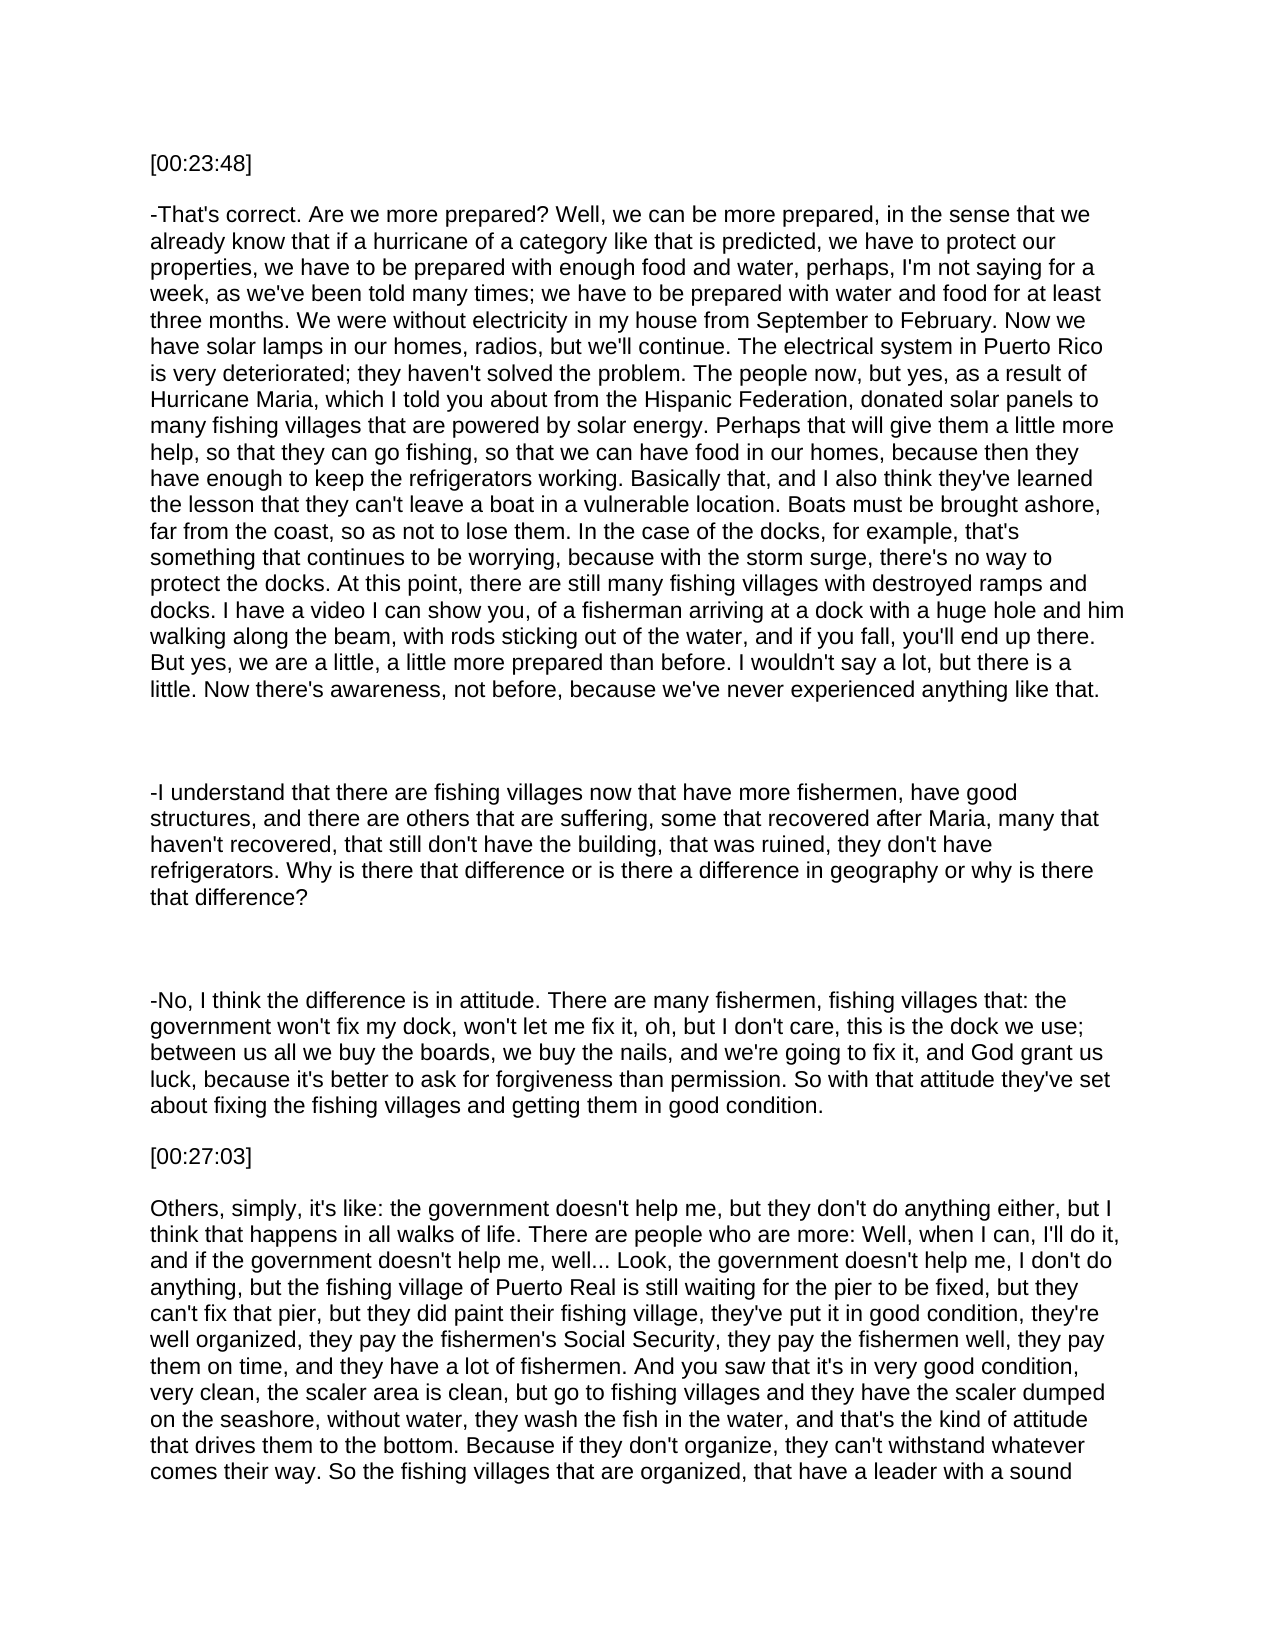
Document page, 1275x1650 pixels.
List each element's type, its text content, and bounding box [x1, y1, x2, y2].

text -No, I think the difference is in attitude. There are many fishermen, fishing villages that: the government won't fix my dock, won't let me fix it, oh, but I don't care, this is the dock we use; between us all we buy the boards, we buy the nails, and we're going to fix it, and God grant us luck, because it's better to ask for forgiveness than permission. So with that attitude they've set about fixing the fishing villages and getting them in good condition. [150, 987, 1125, 1118]
text -I understand that there are fishing villages now that have more fishermen, have good structures, and there are others that are suffering, some that recovered after Maria, many that haven't recovered, that still don't have the building, that was ruined, they don't have refrigerators. Why is there that difference or is there a difference in geography or why is there that difference? [150, 778, 1125, 910]
text [00:27:03] [150, 1143, 1125, 1170]
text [150, 1195, 1125, 1484]
text -That's correct. Are we more prepared? Well, we can be more prepared, in the sense that we already know that if a hurricane of a category like that is predicted, we have to protect our properties, we have to be prepared with enough food and water, perhaps, I'm not saying for a week, as we've been told many times; we have to be prepared with water and food for at least three months. We were without electricity in my house from September to February. Now we have solar lamps in our homes, radios, but we'll continue. The electrical system in Puerto Rico is very deteriorated; they haven't solved the problem. The people now, but yes, as a result of Hurricane Maria, which I told you about from the Hispanic Federation, donated solar panels to many fishing villages that are powered by solar energy. Perhaps that will give them a little more help, so that they can go fishing, so that we can have food in our homes, because then they have enough to keep the refrigerators working. Basically that, and I also think they've learned the lesson that they can't leave a boat in a vulnerable location. Boats must be brought ashore, far from the coast, so as not to lose them. In the case of the docks, for example, that's something that continues to be worrying, because with the storm surge, there's no way to protect the docks. At this point, there are still many fishing villages with destroyed ramps and docks. I have a video I can show you, of a fisherman arriving at a dock with a huge hole and him walking along the beam, with rods sticking out of the water, and if you fall, you'll end up there. But yes, we are a little, a little more prepared than before. I wouldn't say a lot, but there is a little. Now there's awareness, not before, because we've never experienced anything like that. [150, 201, 1125, 702]
text [00:23:48] [150, 150, 1125, 176]
